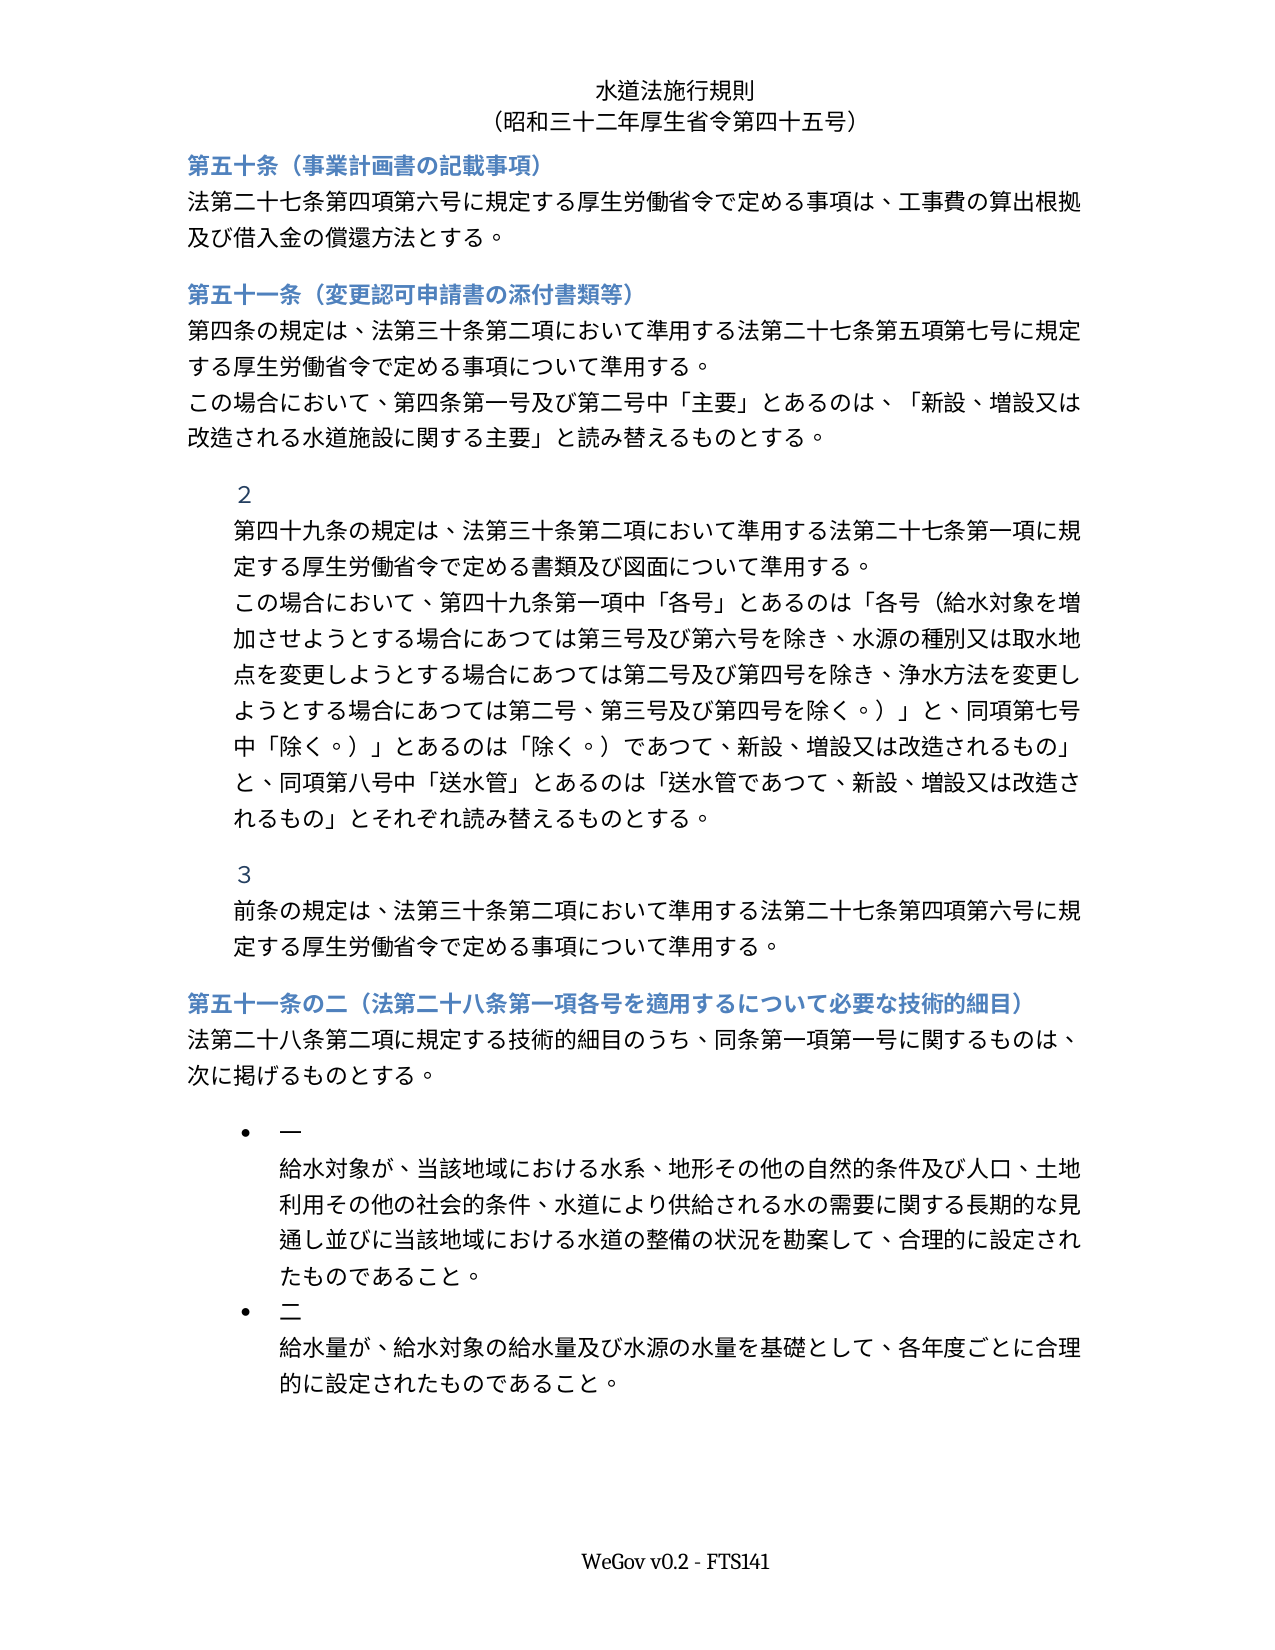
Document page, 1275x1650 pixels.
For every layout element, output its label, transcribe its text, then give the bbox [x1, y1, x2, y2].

list 二 給水量が、給水対象の給水量及び水源の水量を基礎として、各年度ごとに合理的に設定されたものであること。 [242, 1296, 1087, 1399]
subtitle ３ [233, 859, 1087, 891]
text 第四条の規定は、法第三十条第二項において準用する法第二十七条第五項第七号に規定する厚生労働省令で定める事項について準用する。 この場合において、第四条第一号及び第二号中「主要」とあるのは、「新設、増設又は改造される水道施設に関する主要」と読み替えるものとする。 [187, 314, 1087, 454]
text 法第二十七条第四項第六号に規定する厚生労働省令で定める事項は、工事費の算出根拠及び借入金の償還方法とする。 [187, 186, 1087, 253]
subtitle 第五十一条（変更認可申請書の添付書類等） [187, 279, 1087, 310]
text 前条の規定は、法第三十条第二項において準用する法第二十七条第四項第六号に規定する厚生労働省令で定める事項について準用する。 [233, 895, 1087, 962]
text 第四十九条の規定は、法第三十条第二項において準用する法第二十七条第一項に規定する厚生労働省令で定める書類及び図面について準用する。 この場合において、第四十九条第一項中「各号」とあるのは「各号（給水対象を増加させようとする場合にあつては第三号及び第六号を除き、水源の種別又は取水地点を変更しようとする場合にあつては第二号及び第四号を除き、浄水方法を変更しようとする場合にあつては第二号、第三号及び第四号を除く。）」と、同項第七号中「除く。）」とあるのは「除く。）であつて、新設、増設又は改造されるもの」と、同項第八号中「送水管」とあるのは「送水管であつて、新設、増設又は改造されるもの」とそれぞれ読み替えるものとする。 [233, 515, 1087, 834]
subtitle 第五十条（事業計画書の記載事項） [187, 150, 1087, 181]
subtitle ２ [233, 479, 1087, 510]
subtitle 第五十一条の二（法第二十八条第一項各号を適用するについて必要な技術的細目） [187, 988, 1087, 1019]
text 法第二十八条第二項に規定する技術的細目のうち、同条第一項第一号に関するものは、次に掲げるものとする。 [187, 1024, 1087, 1091]
list 一 給水対象が、当該地域における水系、地形その他の自然的条件及び人口、土地利用その他の社会的条件、水道により供給される水の需要に関する長期的な見通し並びに当該地域における水道の整備の状況を勘案して、合理的に設定されたものであること。 [242, 1117, 1087, 1292]
